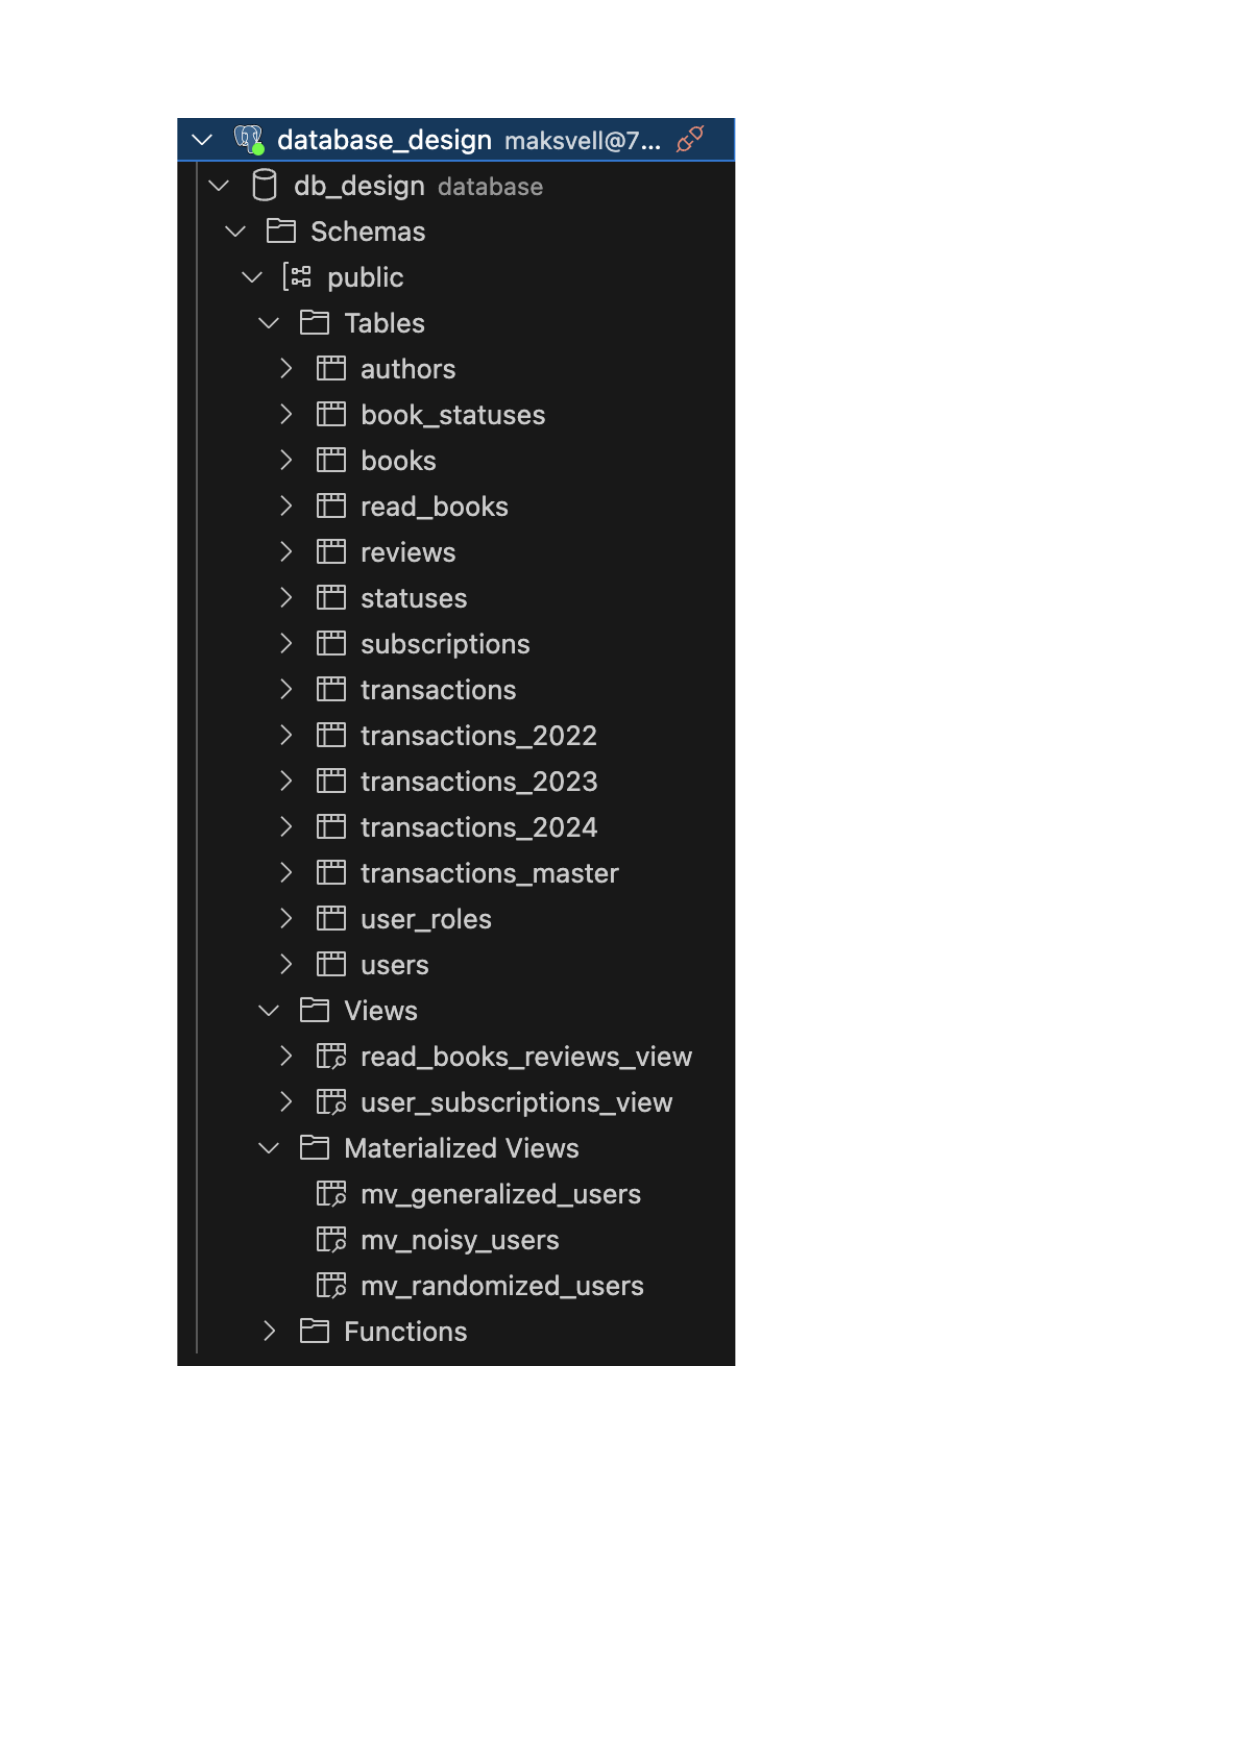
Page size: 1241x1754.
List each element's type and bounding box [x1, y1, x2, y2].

picture [177, 118, 736, 1366]
